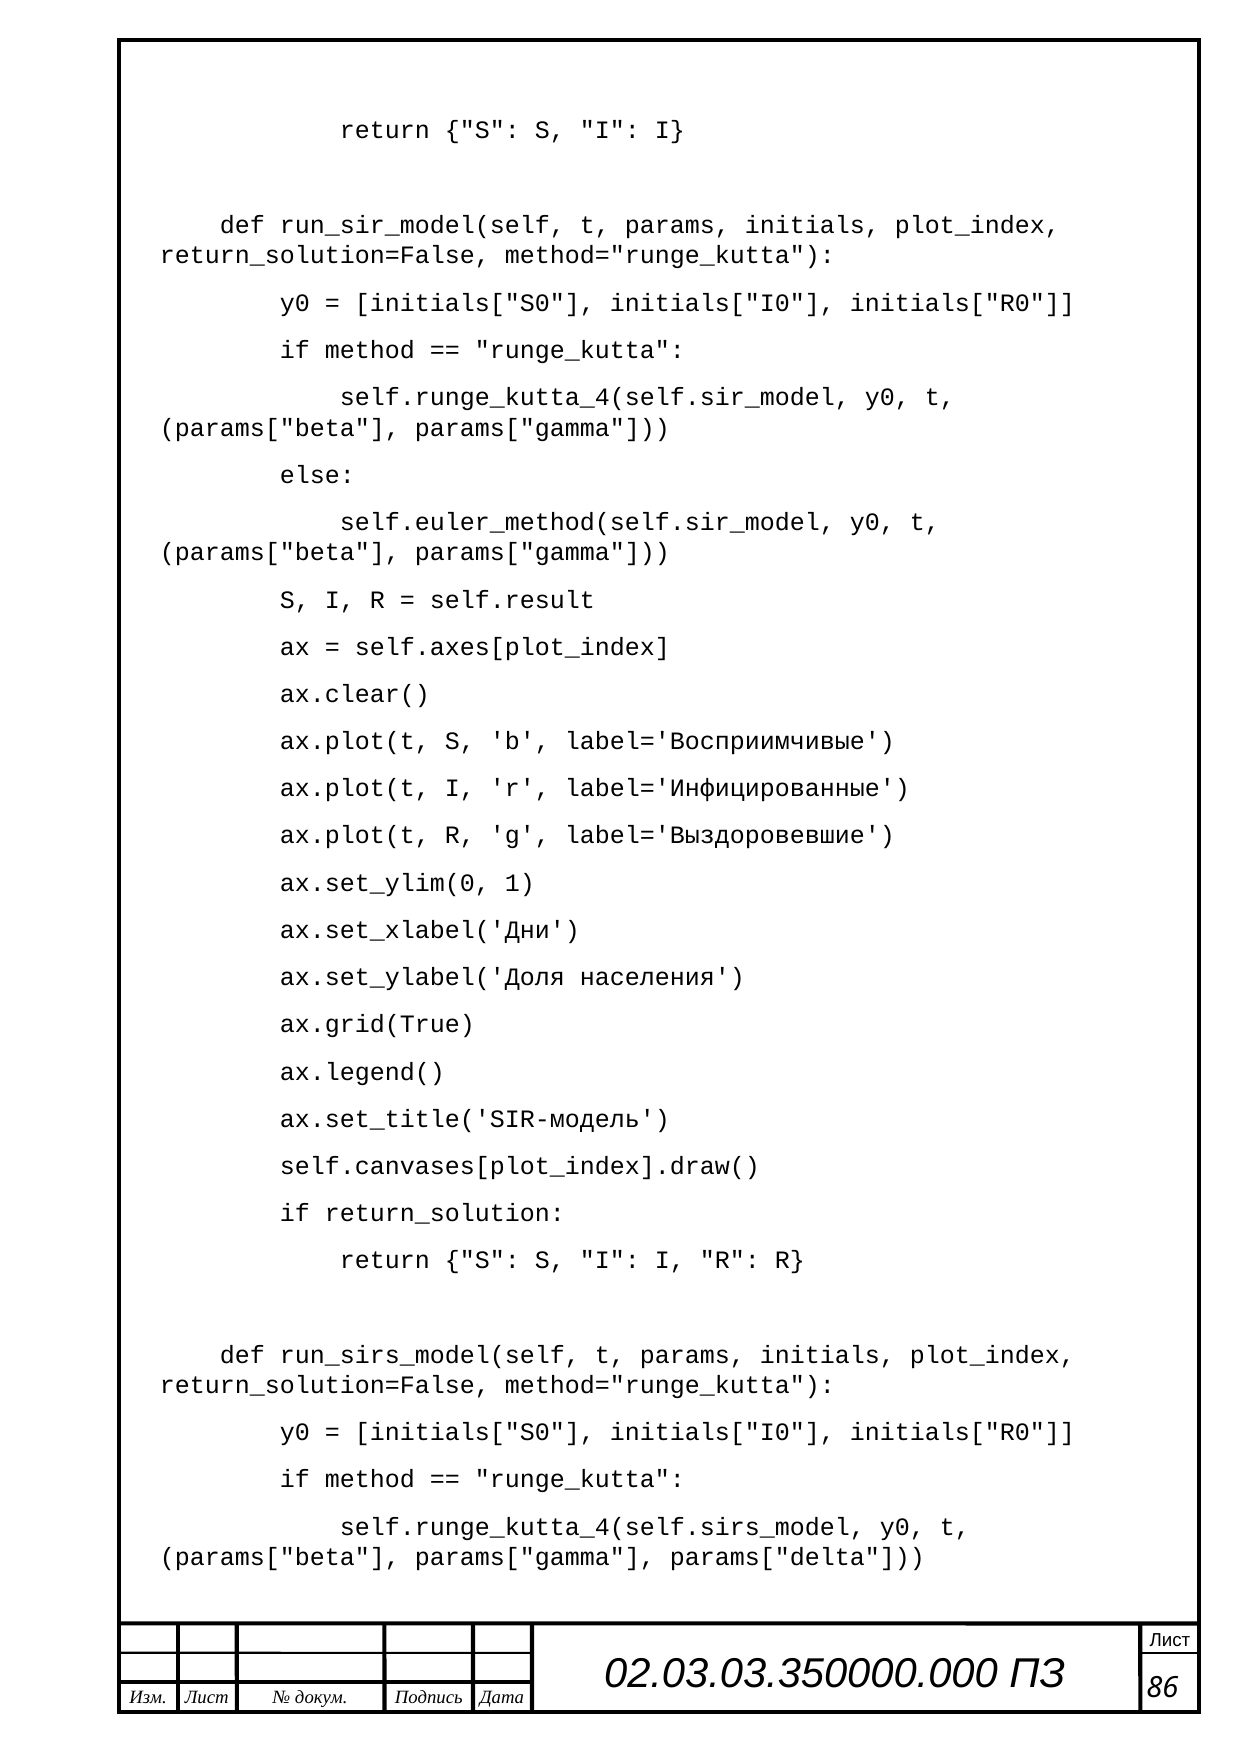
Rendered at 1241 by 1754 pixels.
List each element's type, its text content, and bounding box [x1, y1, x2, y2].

text ax = self.axes[plot_index] [159, 634, 1152, 663]
text ax.set_title('SIR-модель') [159, 1106, 1152, 1134]
text return {"S": S, "I": I} [159, 118, 1152, 146]
text y0 = [initials["S0"], initials["I0"], initials["R0"]] [159, 1420, 1152, 1448]
text ax.plot(t, S, 'b', label='Восприимчивые') [159, 729, 1152, 757]
text if method == "runge_kutta": [159, 337, 1152, 366]
text ax.set_ylim(0, 1) [159, 870, 1152, 899]
text if return_solution: [159, 1201, 1152, 1229]
text self.runge_kutta_4(self.sir_model, y0, t, (params["beta"], params["gamma"])) [159, 384, 1152, 443]
text ax.plot(t, R, 'g', label='Выздоровевшие') [159, 823, 1152, 851]
text ax.set_xlabel('Дни') [159, 917, 1152, 946]
text if method == "runge_kutta": [159, 1467, 1152, 1495]
text def run_sirs_model(self, t, params, initials, plot_index, return_solution=False, method="runge_kutta"): [159, 1342, 1152, 1401]
text ax.legend() [159, 1059, 1152, 1087]
text y0 = [initials["S0"], initials["I0"], initials["R0"]] [159, 290, 1152, 318]
text ax.clear() [159, 682, 1152, 710]
text def run_sir_model(self, t, params, initials, plot_index, return_solution=False, method="runge_kutta"): [159, 212, 1152, 271]
text ax.plot(t, I, 'r', label='Инфицированные') [159, 776, 1152, 804]
text self.runge_kutta_4(self.sirs_model, y0, t, (params["beta"], params["gamma"], params["delta"])) [159, 1514, 1152, 1573]
text S, I, R = self.result [159, 587, 1152, 616]
text ax.set_ylabel('Доля населения') [159, 965, 1152, 993]
text self.canvases[plot_index].draw() [159, 1153, 1152, 1182]
text self.euler_method(self.sir_model, y0, t, (params["beta"], params["gamma"])) [159, 509, 1152, 568]
text else: [159, 462, 1152, 491]
text ax.grid(True) [159, 1012, 1152, 1040]
text return {"S": S, "I": I, "R": R} [159, 1248, 1152, 1276]
